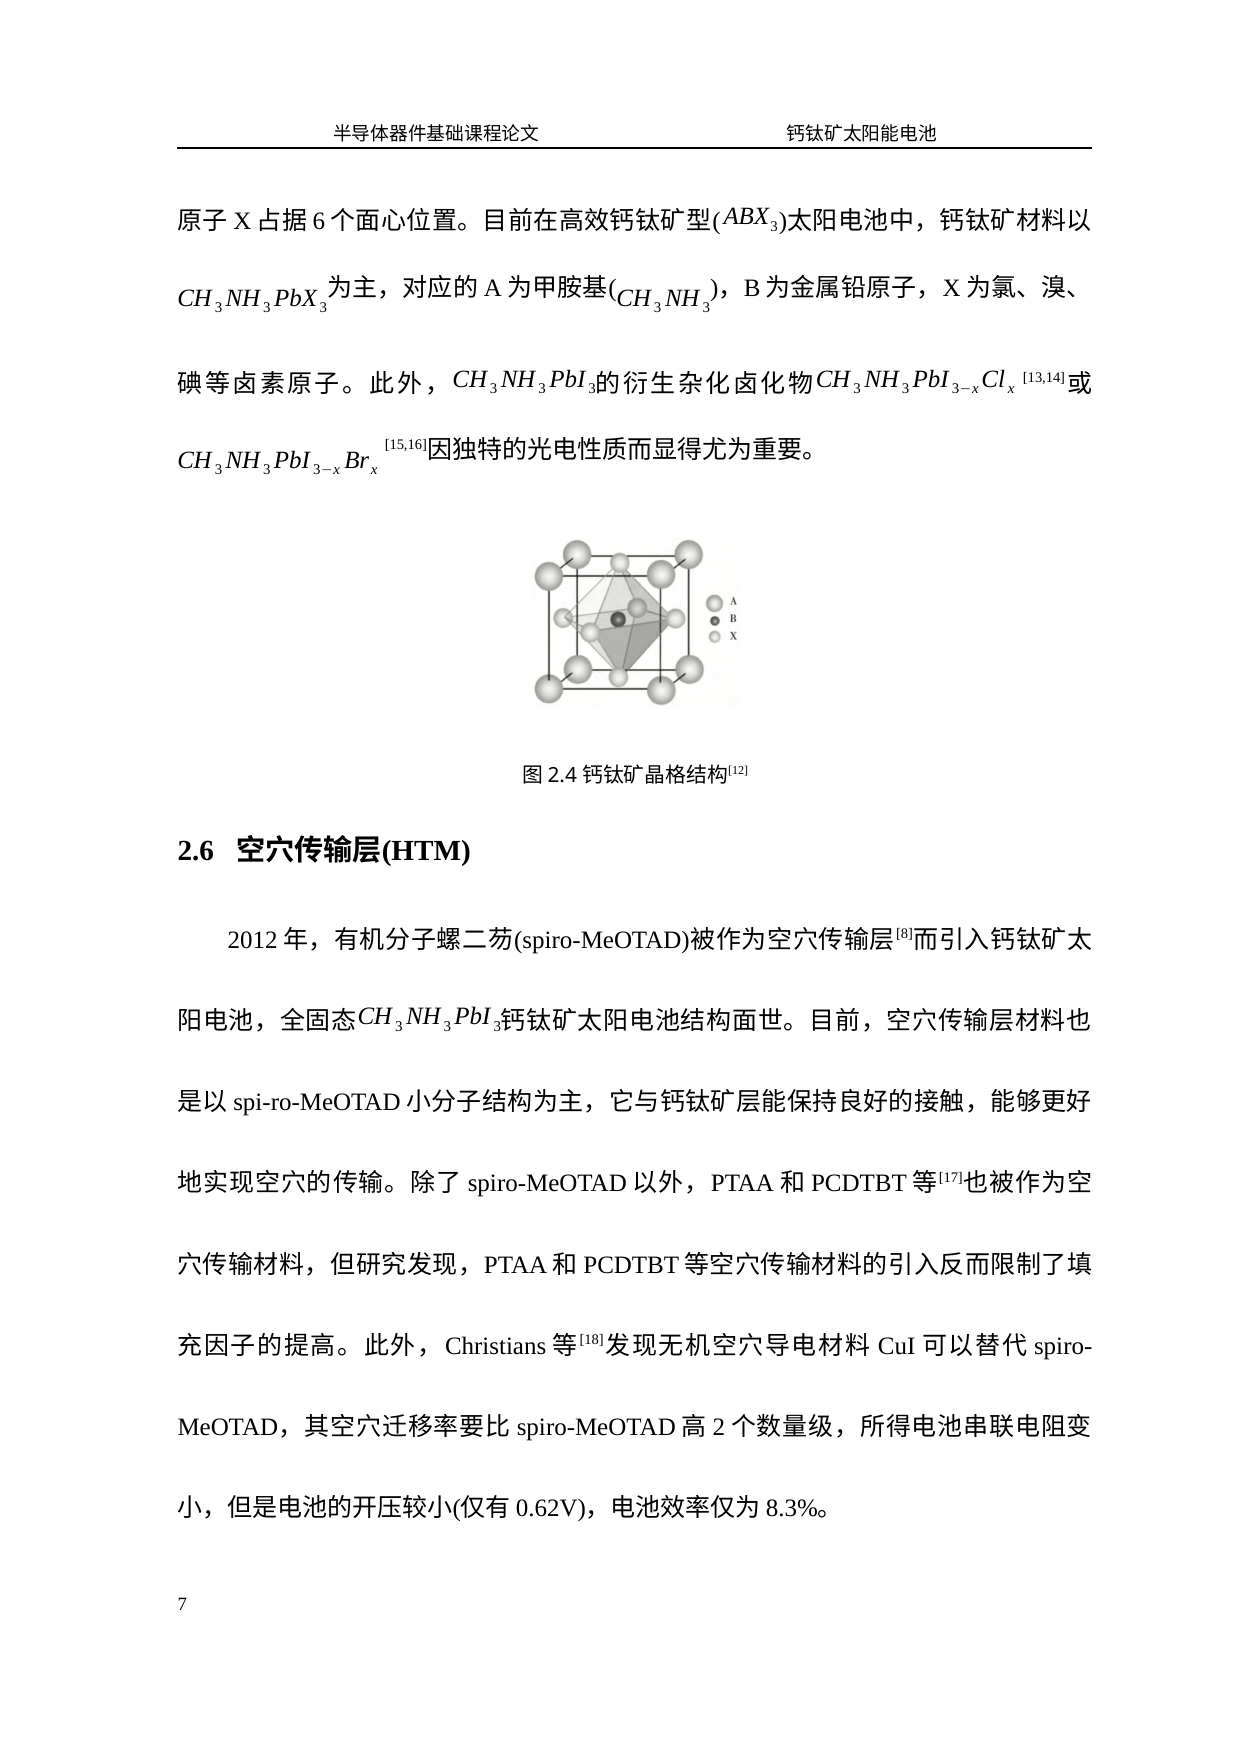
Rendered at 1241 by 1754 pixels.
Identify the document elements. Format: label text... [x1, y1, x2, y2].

picture [530, 533, 740, 710]
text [177, 186, 1092, 495]
subtitle 空穴传输层(HTM) [177, 815, 1092, 880]
text 2012年，有机分子螺二芴(spiro-MeOTAD)被作为空穴传输层[8]而引入钙钛矿太阳电池，全固态钙钛矿太阳电池结构面世。目前，空穴传输层材料也是以spi-ro-MeOTAD小分子结构为主，它与钙钛矿层能保持良好的接触，能够更好地实现空穴的传输。除了spiro-MeOTAD以外，PTAA和PCDTBT等[17]也被作为空穴传输材料，但研究发现，PTAA和PCDTBT等空穴传输材料的引入反而限制了填充因子的提高。此外，Christians等[18]发现无机空穴导电材料CuI可以替代spiro-MeOTAD，其空穴迁移率要比spiro-MeOTAD高2个数量级，所得电池串联电阻变小，但是电池的开压较小(仅有0.62V)，电池效率仅为8.3%。 [177, 905, 1092, 1538]
